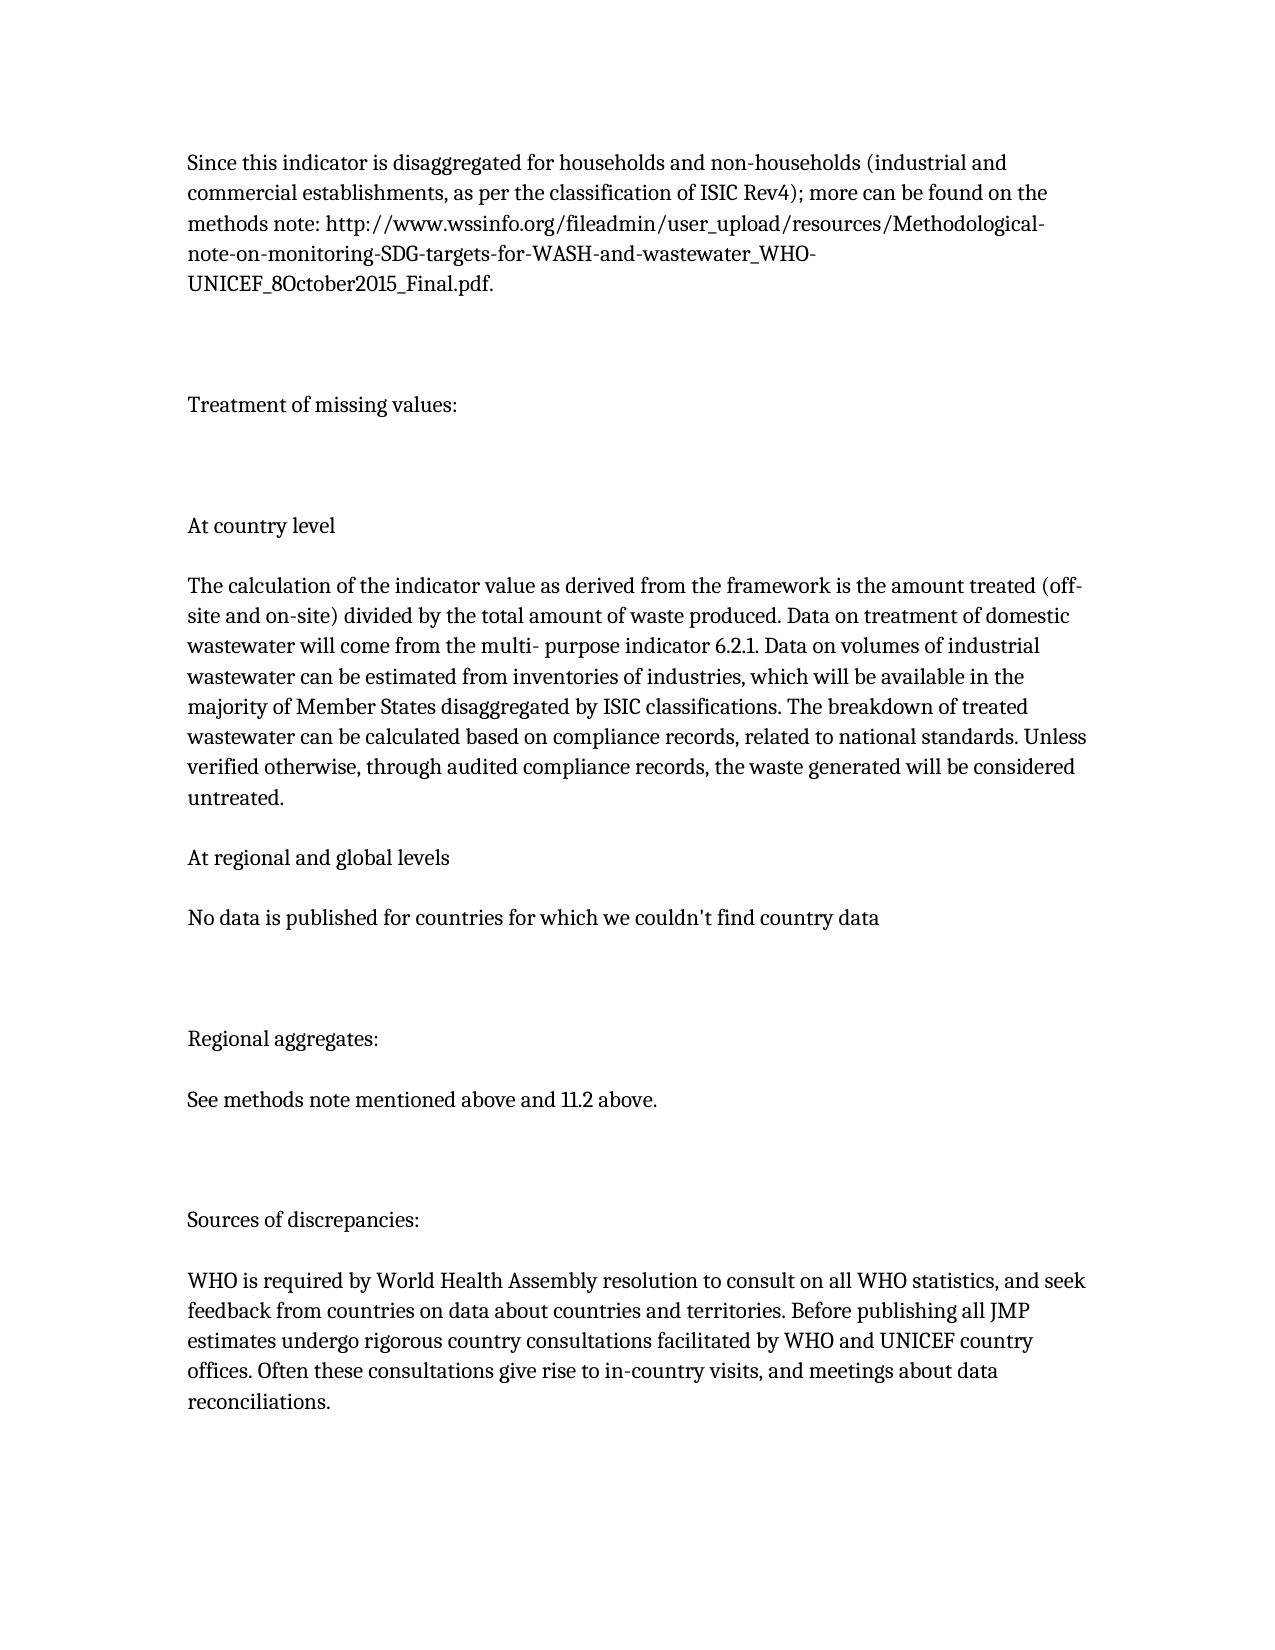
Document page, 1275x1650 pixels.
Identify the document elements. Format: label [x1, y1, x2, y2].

text [187, 150, 1087, 1475]
